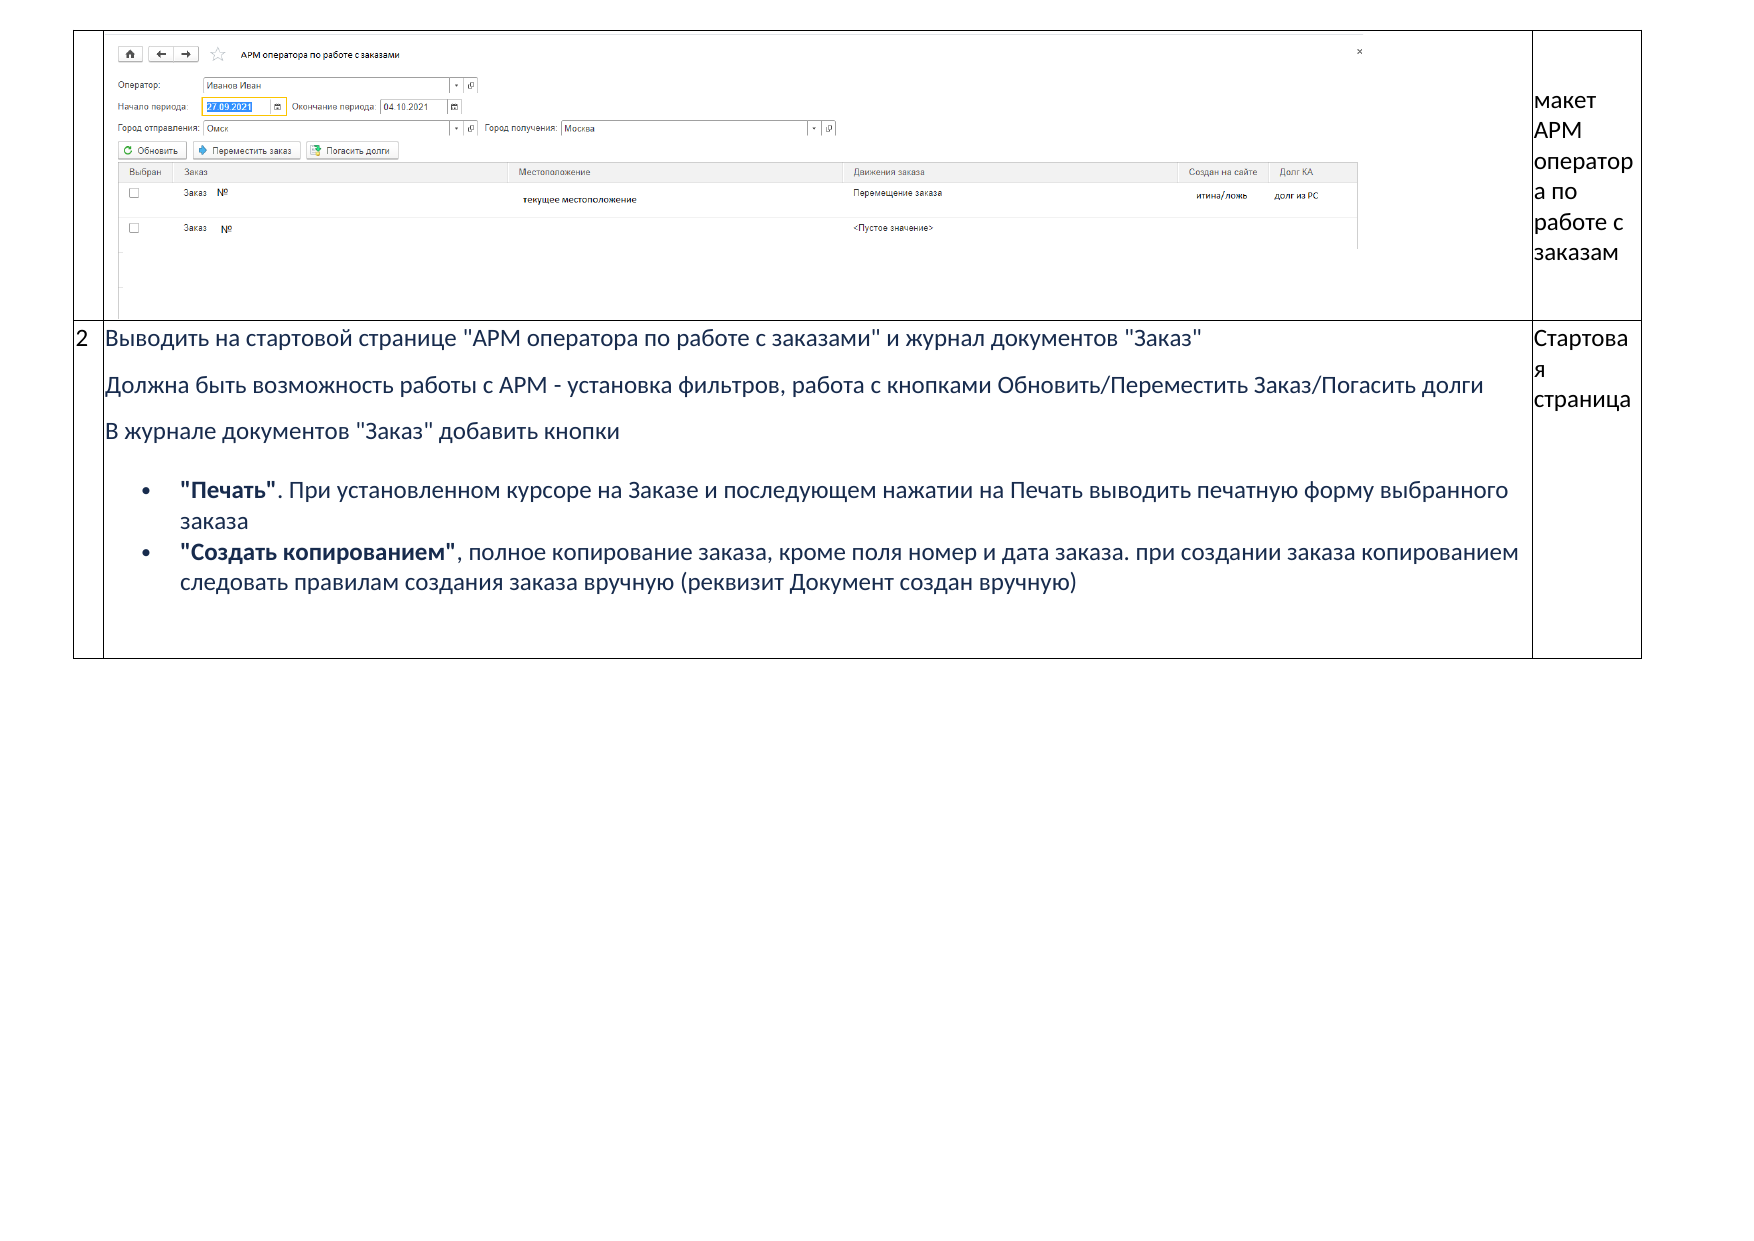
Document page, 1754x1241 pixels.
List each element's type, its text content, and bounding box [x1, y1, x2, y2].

table_cell 1 [74, 31, 103, 320]
table_cell Стартовая страница [1533, 321, 1641, 658]
table_cell макет АРМ оператора по работе с заказам [1533, 31, 1641, 320]
picture [104, 32, 1364, 319]
table_cell Выводить на стартовой странице "АРМ оператора по работе с заказами" и журнал документов "Заказ" Должна быть возможность работы с АРМ - установка фильтров, работа с кнопками Обновить/Переместить Заказ/Погасить долги В журнале документов "Заказ" добавить кнопки "Печать". При установленном курсоре на Заказе и последующем нажатии на Печать выводить печатную форму выбранного заказа "Создать копированием", полное копирование заказа, кроме поля номер и дата заказа. при создании заказа копированием следовать правилам создания заказа вручную (реквизит Документ создан вручную) [104, 321, 1532, 658]
table_cell 2 [74, 321, 103, 658]
table_cell [104, 31, 1532, 320]
